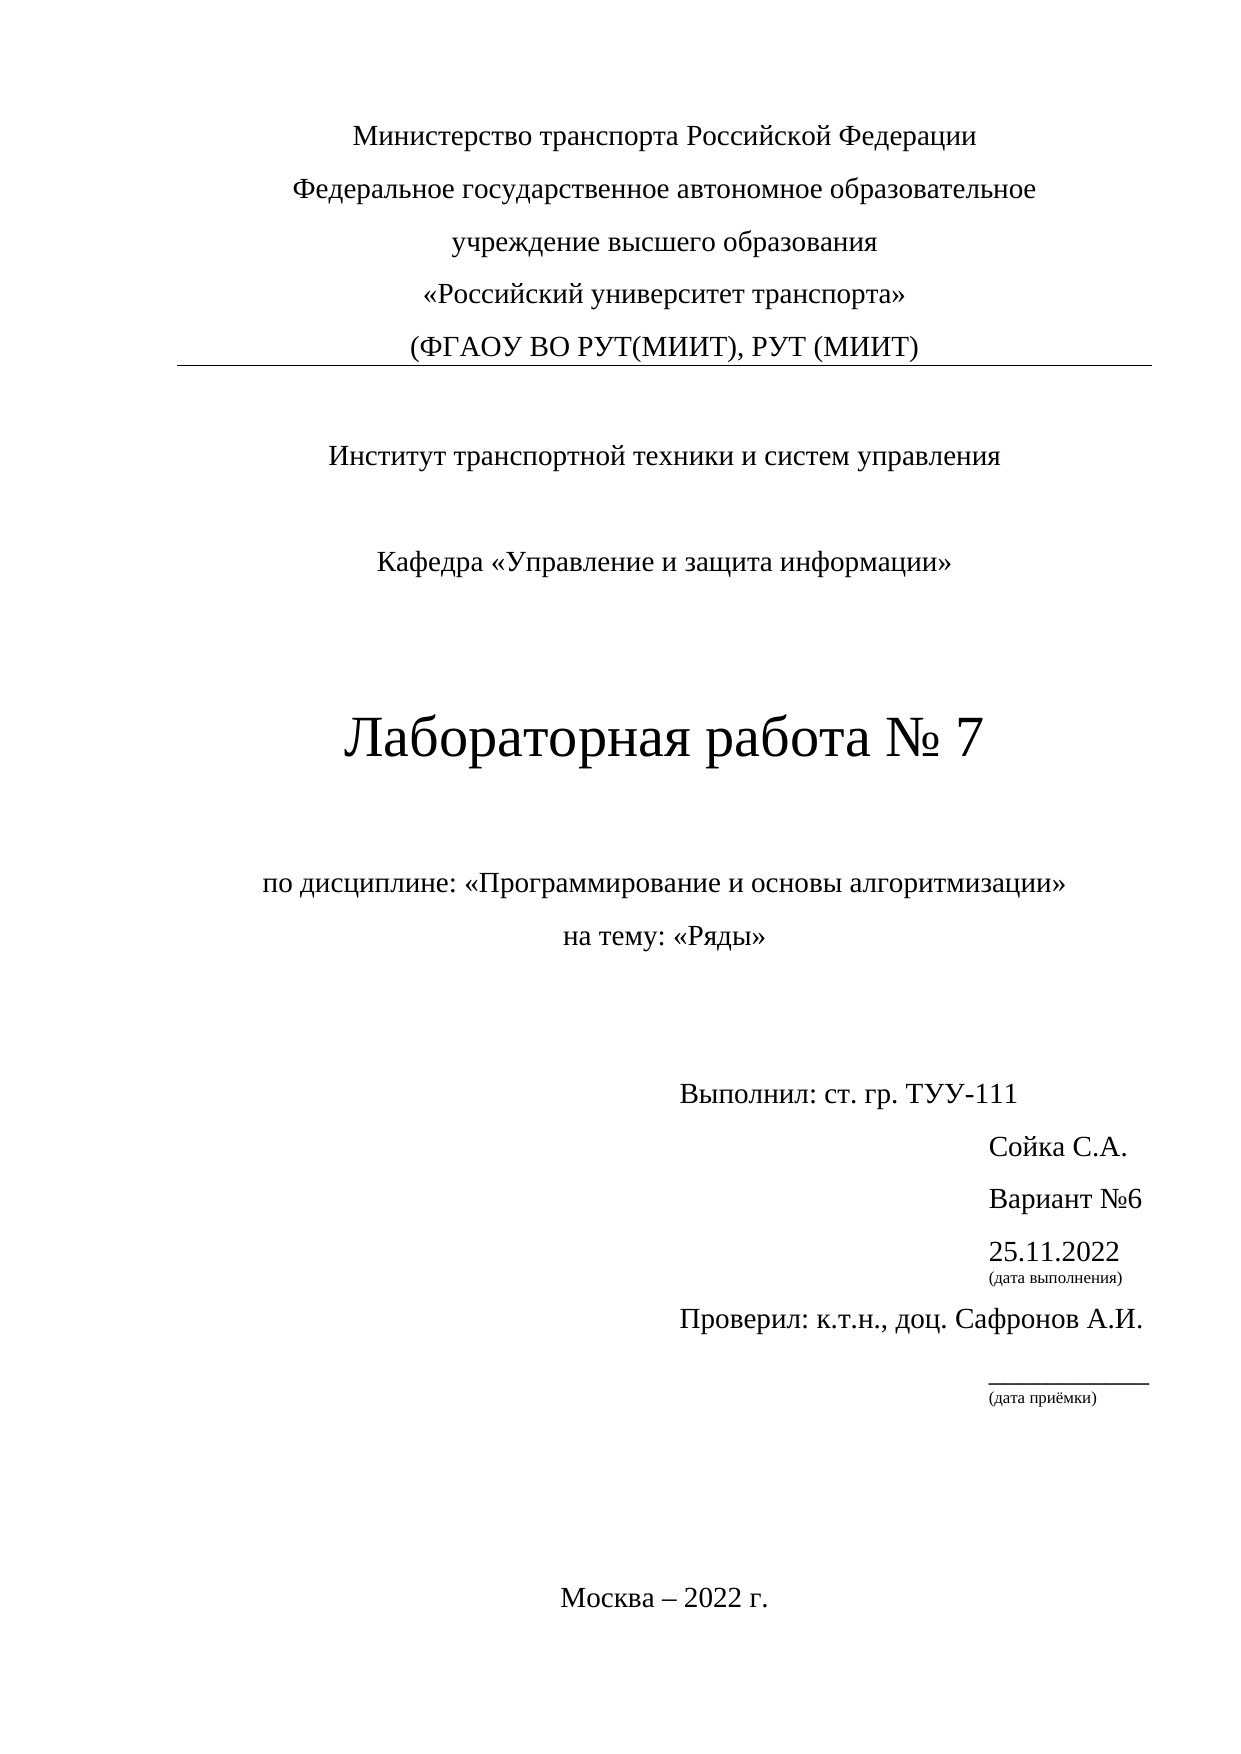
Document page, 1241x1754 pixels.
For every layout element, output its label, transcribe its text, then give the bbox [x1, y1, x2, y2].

text (дата приёмки) [753, 1388, 1152, 1421]
text Лабораторная работа № 7 [177, 702, 1152, 769]
text Министерство транспорта Российской Федерации [177, 118, 1152, 152]
text Проверил: к.т.н., доц. Сафронов А.И. [679, 1302, 1152, 1335]
text Вариант №6 [753, 1182, 1152, 1215]
text (дата выполнения) [753, 1268, 1152, 1302]
text Москва – 2022 г. [177, 1580, 1152, 1613]
text на тему: «Ряды» [177, 918, 1152, 951]
text (ФГАОУ ВО РУТ(МИИТ), РУТ (МИИТ) [177, 329, 1152, 365]
text ___________ [753, 1354, 1152, 1388]
text по дисциплине: «Программирование и основы алгоритмизации» [177, 865, 1152, 898]
text 25.11.2022 [753, 1234, 1152, 1268]
text «Российский университет транспорта» [177, 277, 1152, 310]
text Сойка С.А. [753, 1129, 1152, 1162]
text Институт транспортной техники и систем управления [177, 438, 1152, 472]
text Кафедра «Управление и защита информации» [177, 544, 1152, 577]
text Выполнил: ст. гр. ТУУ-111 [679, 1076, 1152, 1109]
text Федеральное государственное автономное образовательное [177, 171, 1152, 204]
text учреждение высшего образования [177, 224, 1152, 257]
